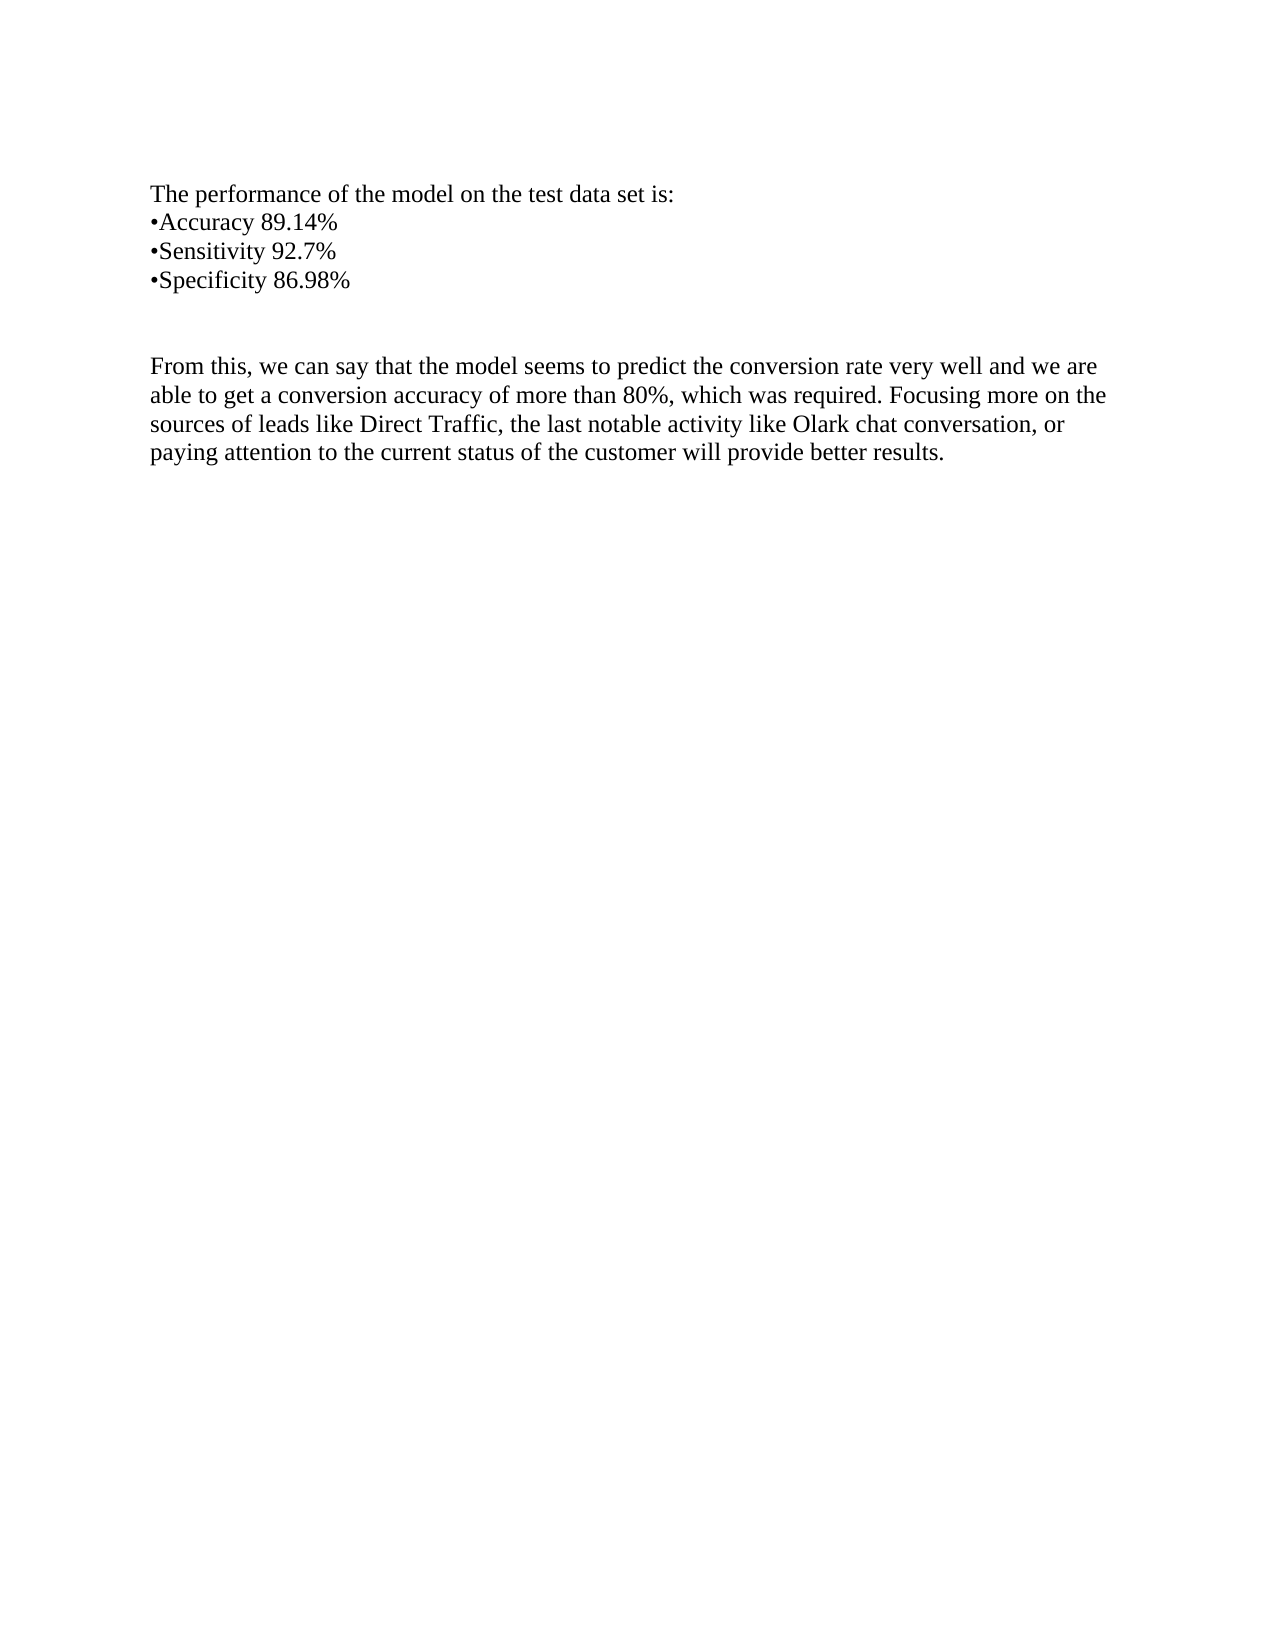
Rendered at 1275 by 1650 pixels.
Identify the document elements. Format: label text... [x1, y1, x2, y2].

text •Specificity 86.98% [150, 265, 1125, 294]
text From this, we can say that the model seems to predict the conversion rate very well and we are able to get a conversion accuracy of more than 80%, which was required. Focusing more on the sources of leads like Direct Traffic, the last notable activity like Olark chat conversation, or paying attention to the current status of the customer will provide better results. [150, 351, 1125, 466]
text •Sensitivity 92.7% [150, 236, 1125, 265]
text •Accuracy 89.14% [150, 207, 1125, 236]
text The performance of the model on the test data set is: [150, 179, 1125, 207]
